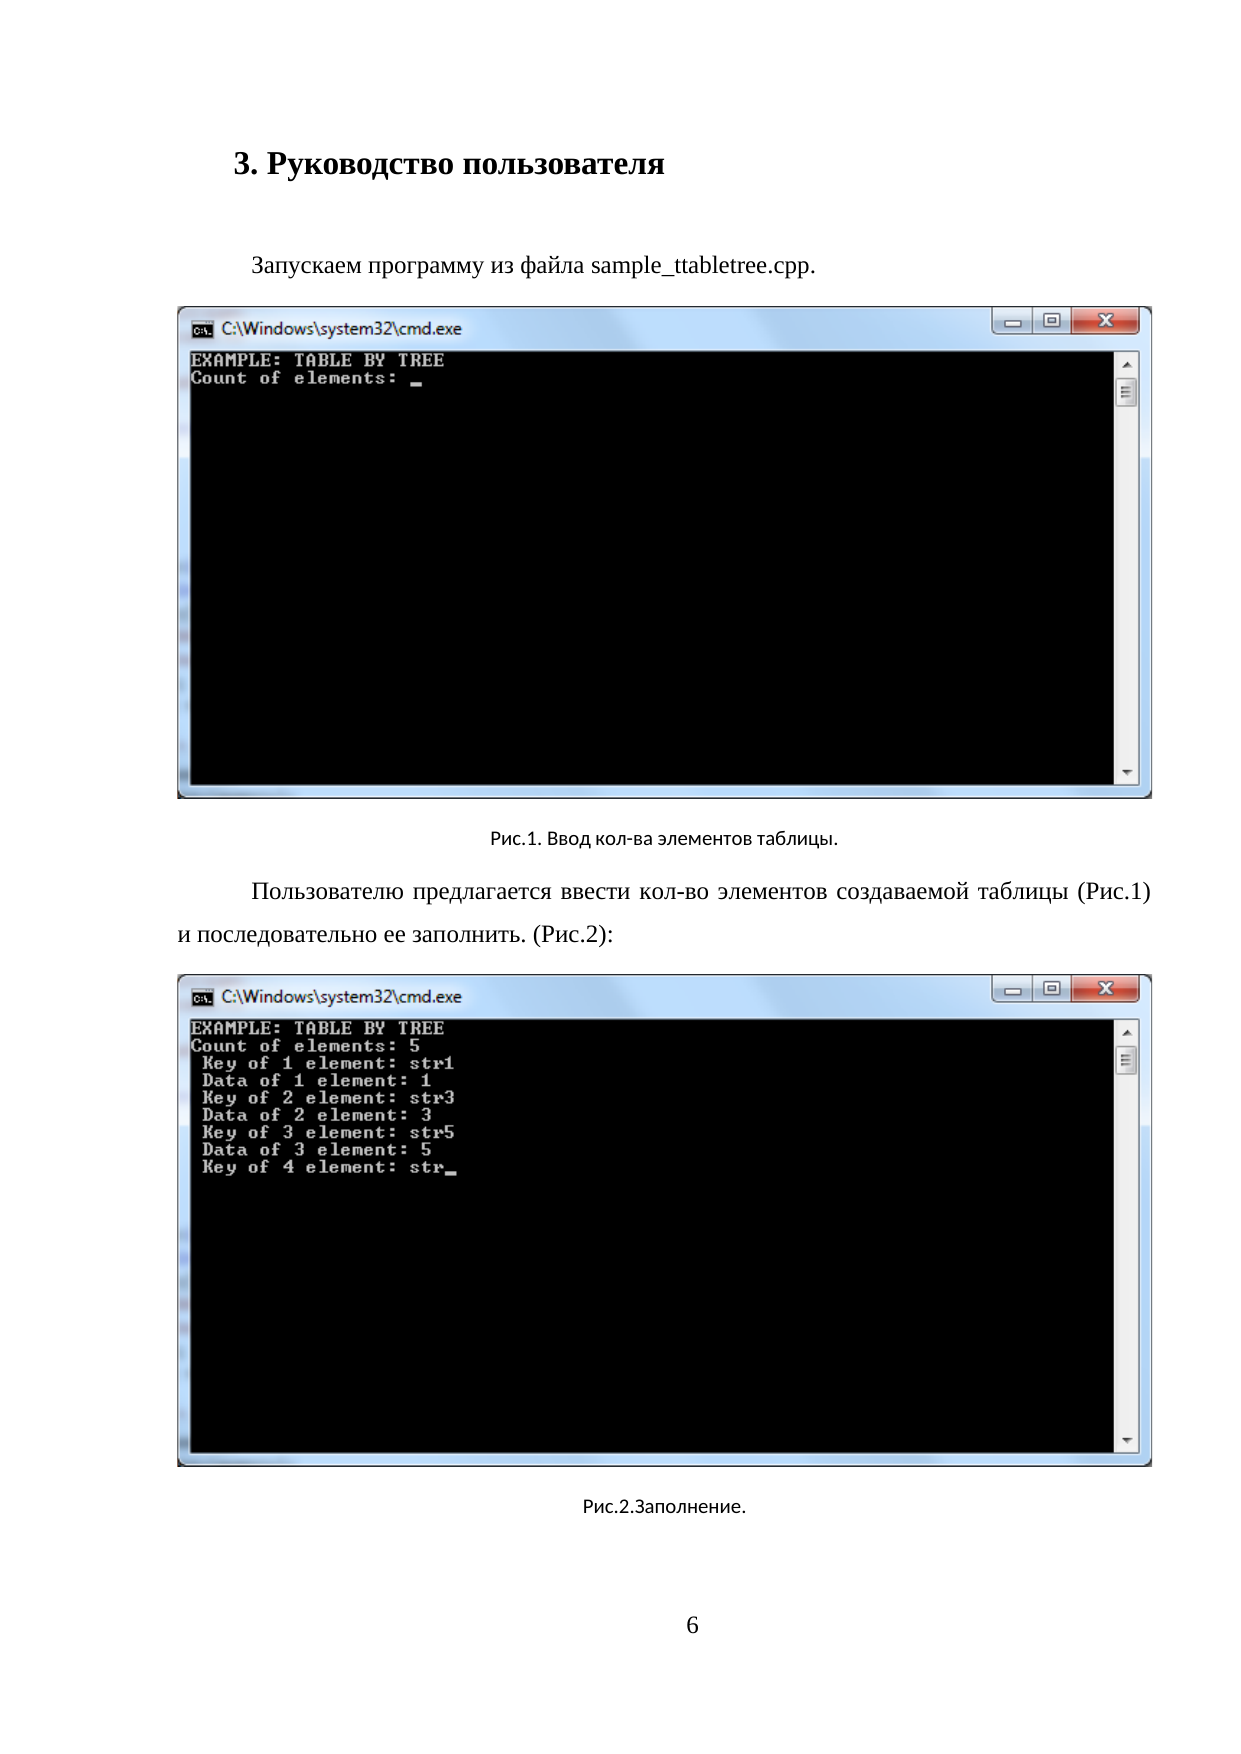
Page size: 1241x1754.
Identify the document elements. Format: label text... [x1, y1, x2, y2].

text Рис.1. Ввод кол-ва элементов таблицы. [177, 825, 1152, 851]
text Запускаем программу из файла sample_ttabletree.cpp. [177, 251, 1152, 279]
text Пользователю предлагается ввести кол-во элементов создаваемой таблицы (Рис.1) и последовательно ее заполнить. (Рис.2): [177, 876, 1152, 948]
subtitle 3. Руководство пользователя [177, 143, 1152, 181]
picture [177, 974, 1153, 1467]
text Рис.2.Заполнение. [177, 1494, 1152, 1519]
picture [177, 306, 1153, 799]
